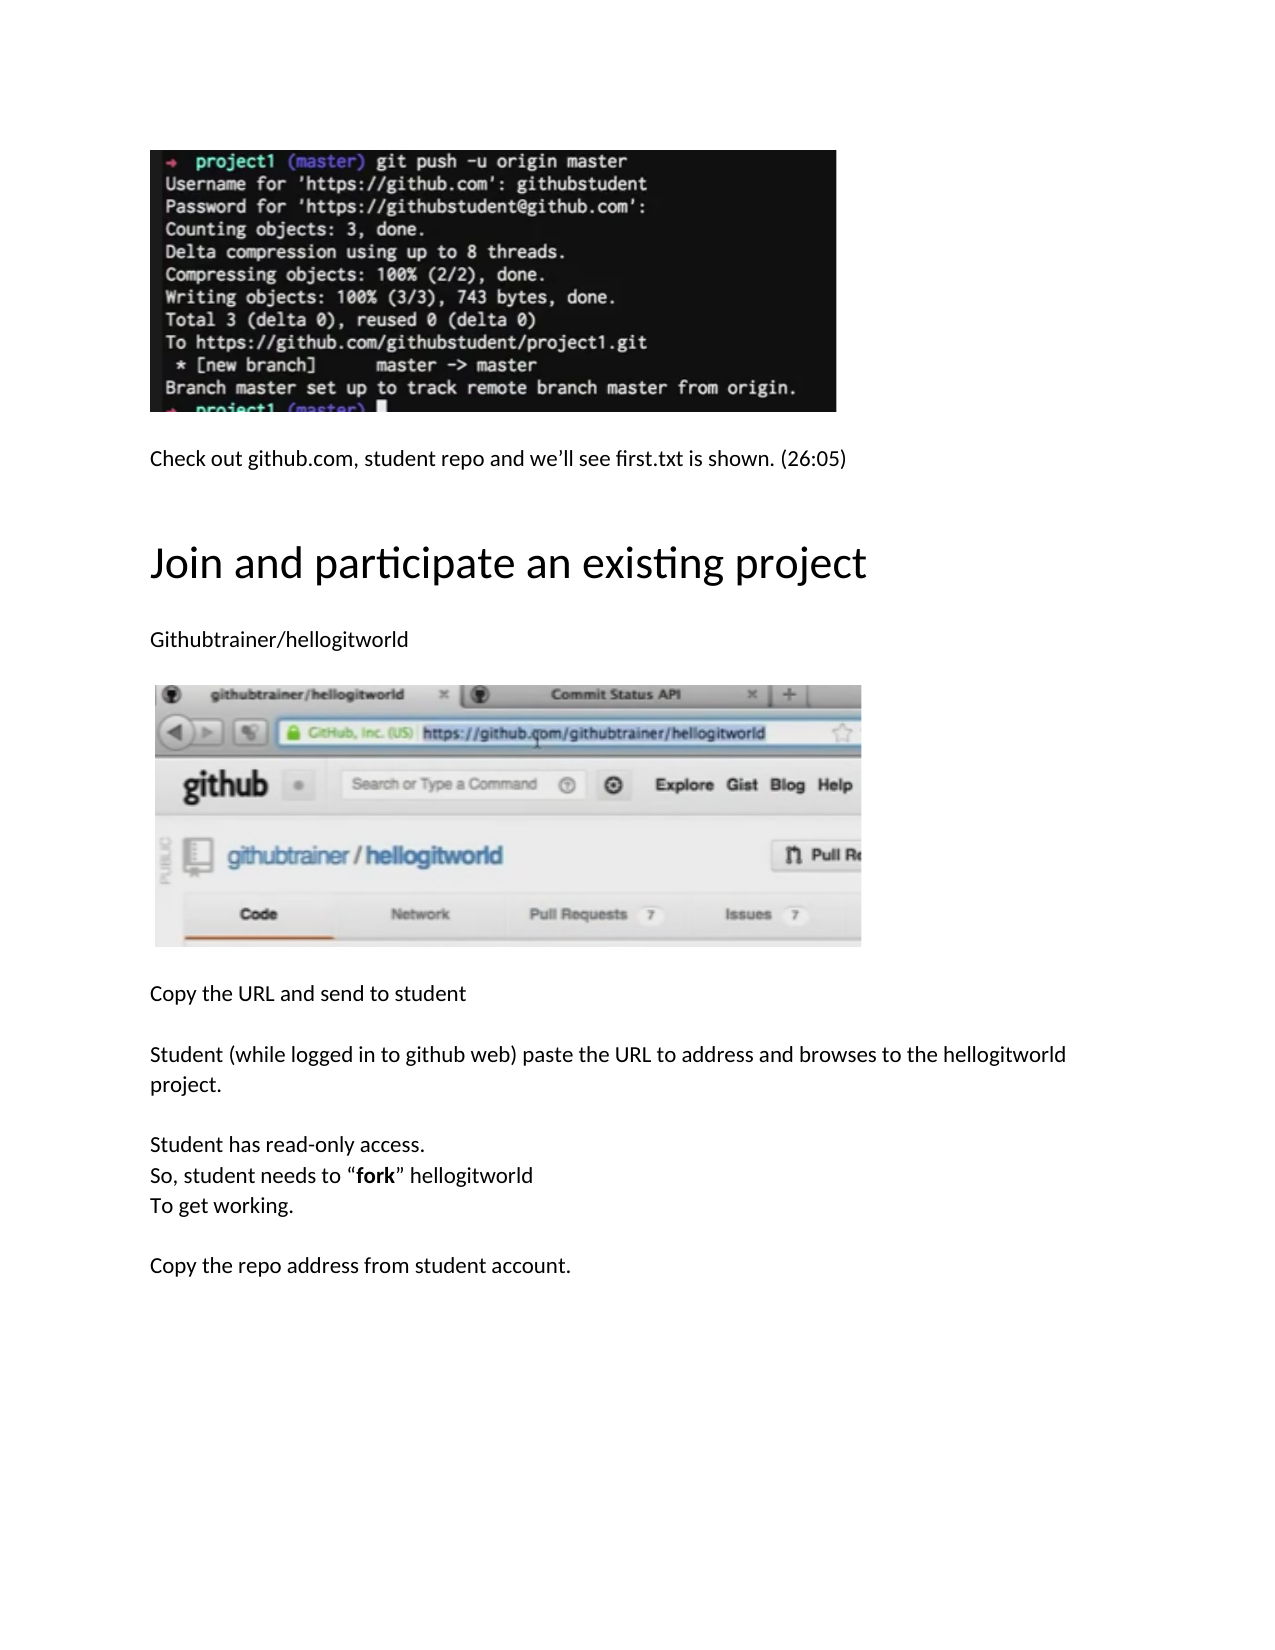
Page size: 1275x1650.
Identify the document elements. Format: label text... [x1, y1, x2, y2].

text To get working. [150, 1191, 1125, 1219]
text Githubtrainer/hellogitworld [150, 625, 1125, 653]
text Join and participate an existing project [150, 534, 1125, 590]
text So, student needs to “fork” hellogitworld [150, 1161, 1125, 1189]
text Check out github.com, student repo and we’ll see first.txt is shown. (26:05) [150, 444, 1125, 472]
text Student has read-only access. [150, 1131, 1125, 1158]
picture [150, 150, 837, 412]
text Student (while logged in to github web) paste the URL to address and browses to the hellogitworld project. [150, 1040, 1125, 1098]
text Copy the URL and send to student [150, 979, 1125, 1007]
text Copy the repo address from student account. [150, 1251, 1125, 1279]
picture [155, 685, 862, 947]
